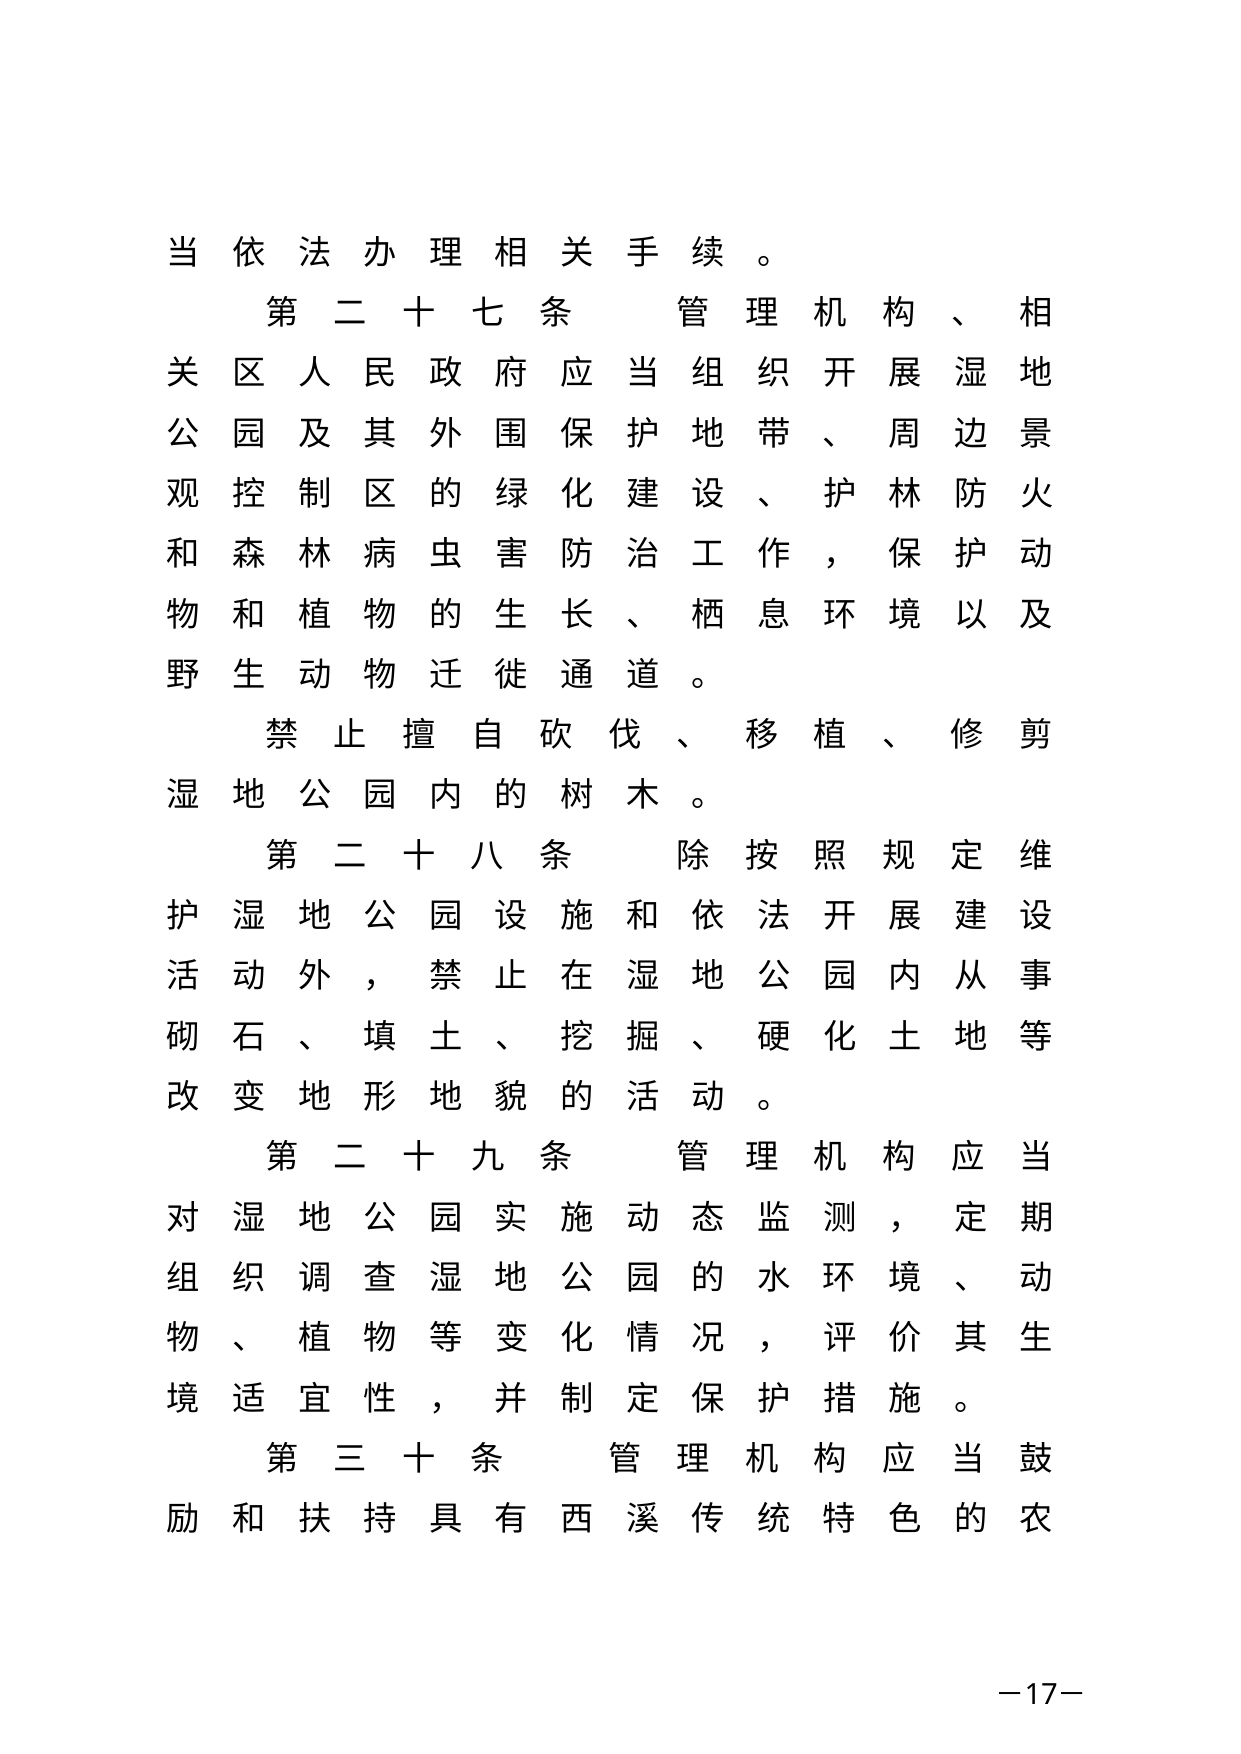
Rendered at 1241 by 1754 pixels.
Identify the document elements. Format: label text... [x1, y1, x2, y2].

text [167, 219, 1085, 280]
text 禁止擅自砍伐、移植、修剪湿地公园内的树木。 [167, 702, 1085, 822]
text 第二十八条 除按照规定维护湿地公园设施和依法开展建设活动外，禁止在湿地公园内从事砌石、填土、挖掘、硬化土地等改变地形地貌的活动。 [167, 822, 1085, 1124]
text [167, 1426, 1085, 1546]
text 第二十七条 管理机构、相关区人民政府应当组织开展湿地公园及其外围保护地带、周边景观控制区的绿化建设、护林防火和森林病虫害防治工作，保护动物和植物的生长、栖息环境以及野生动物迁徙通道。 [167, 280, 1085, 702]
text 第二十九条 管理机构应当对湿地公园实施动态监测，定期组织调查湿地公园的水环境、动物、植物等变化情况，评价其生境适宜性，并制定保护措施。 [167, 1124, 1085, 1426]
